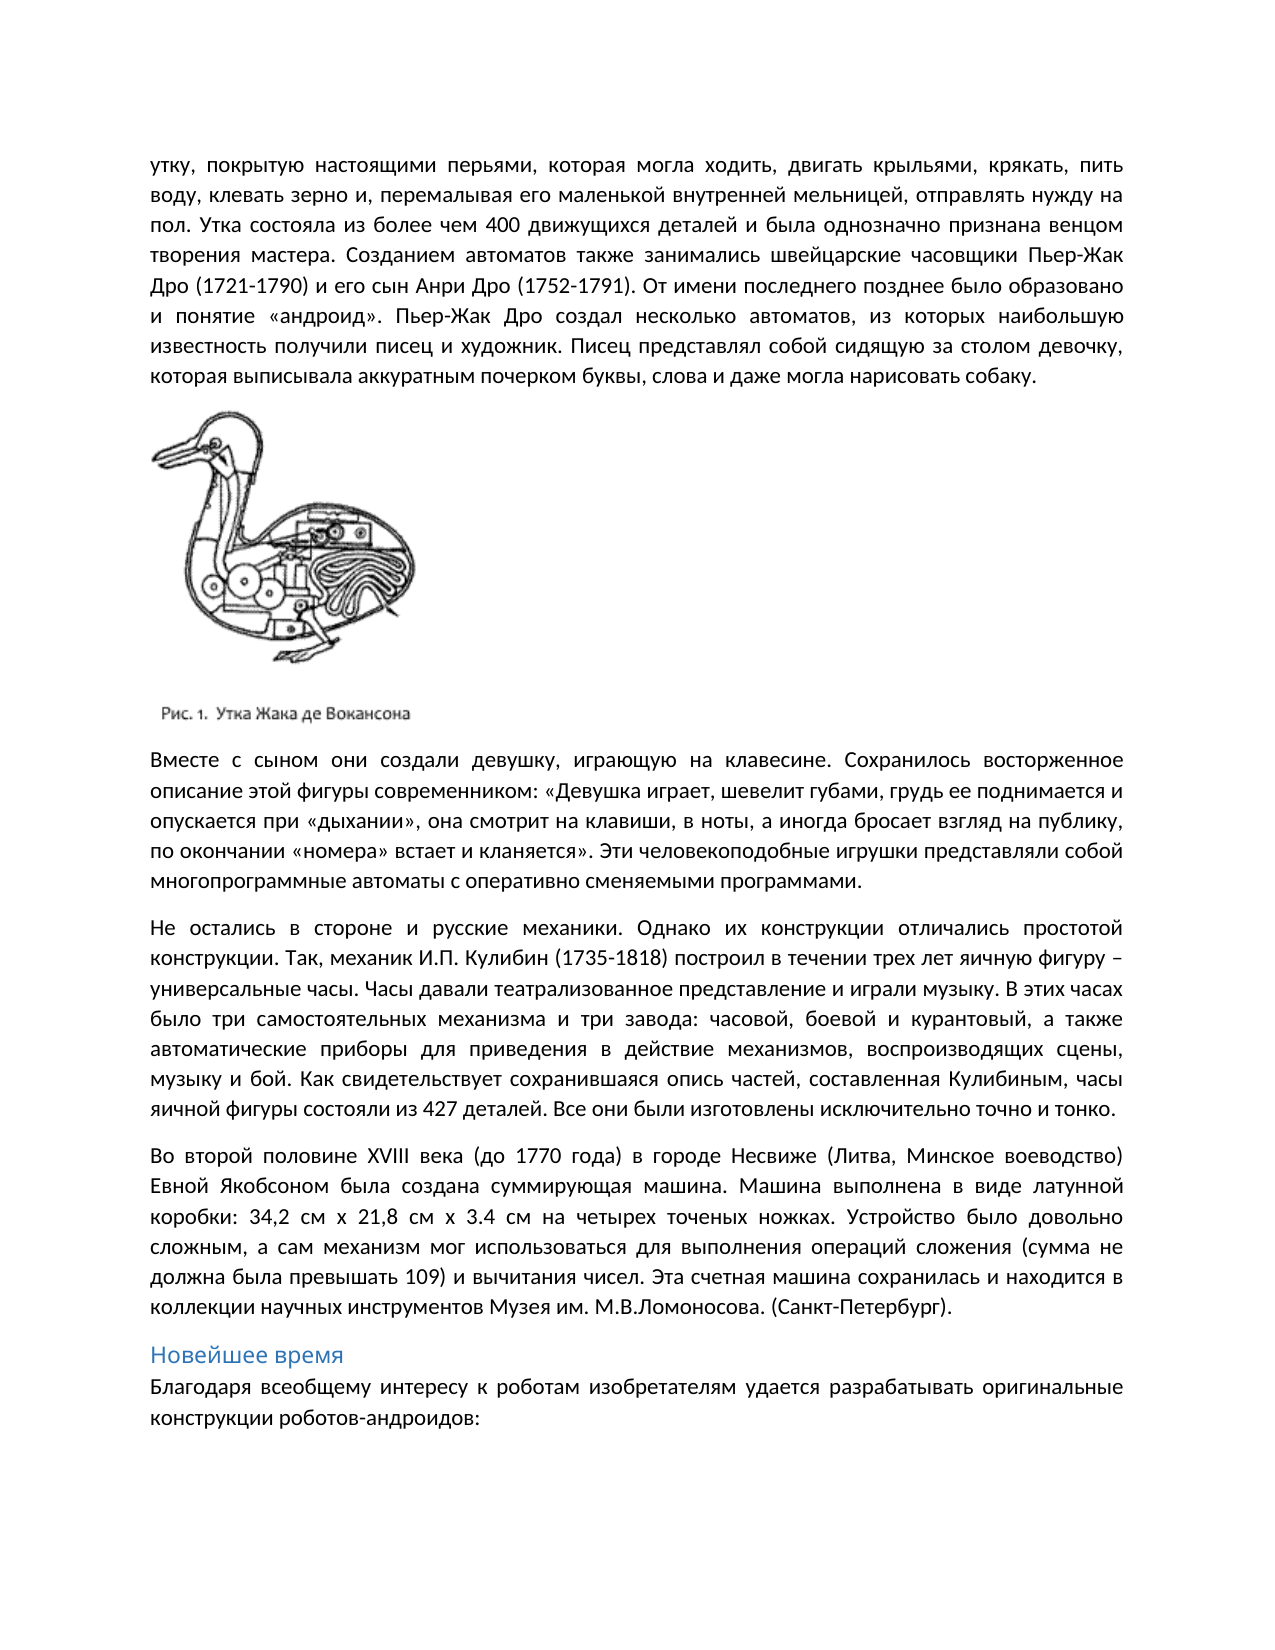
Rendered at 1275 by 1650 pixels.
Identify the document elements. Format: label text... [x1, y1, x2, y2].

text Во второй половине XVIII века (до 1770 года) в городе Несвиже (Литва, Минское воеводство) Евной Якобсоном была создана суммирующая машина. Машина выполнена в виде латунной коробки: 34,2 см х 21,8 см х 3.4 см на четырех точеных ножках. Устройство было довольно сложным, а сам механизм мог использоваться для выполнения операций сложения (сумма не должна была превышать 109) и вычитания чисел. Эта счетная машина сохранилась и находится в коллекции научных инструментов Музея им. М.В.Ломоносова. (Санкт-Петербург). [150, 1141, 1125, 1320]
picture [150, 408, 419, 728]
subtitle Новейшее время [150, 1339, 1125, 1371]
text Благодаря всеобщему интересу к роботам изобретателям удается разрабатывать оригинальные конструкции роботов-андроидов: [150, 1372, 1125, 1431]
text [150, 150, 1125, 389]
text Вместе с сыном они создали девушку, играющую на клавесине. Сохранилось восторженное описание этой фигуры современником: «Девушка играет, шевелит губами, грудь ее поднимается и опускается при «дыхании», она смотрит на клавиши, в ноты, а иногда бросает взгляд на публику, по окончании «номера» встает и кланяется». Эти человекоподобные игрушки представляли собой многопрограммные автоматы с оперативно сменяемыми программами. [150, 746, 1125, 894]
text Не остались в стороне и русские механики. Однако их конструкции отличались простотой конструкции. Так, механик И.П. Кулибин (1735-1818) построил в течении трех лет яичную фигуру – универсальные часы. Часы давали театрализованное представление и играли музыку. В этих часах было три самостоятельных механизма и три завода: часовой, боевой и курантовый, а также автоматические приборы для приведения в действие механизмов, воспроизводящих сцены, музыку и бой. Как свидетельствует сохранившаяся опись частей, составленная Кулибиным, часы яичной фигуры состояли из 427 деталей. Все они были изготовлены исключительно точно и тонко. [150, 913, 1125, 1122]
